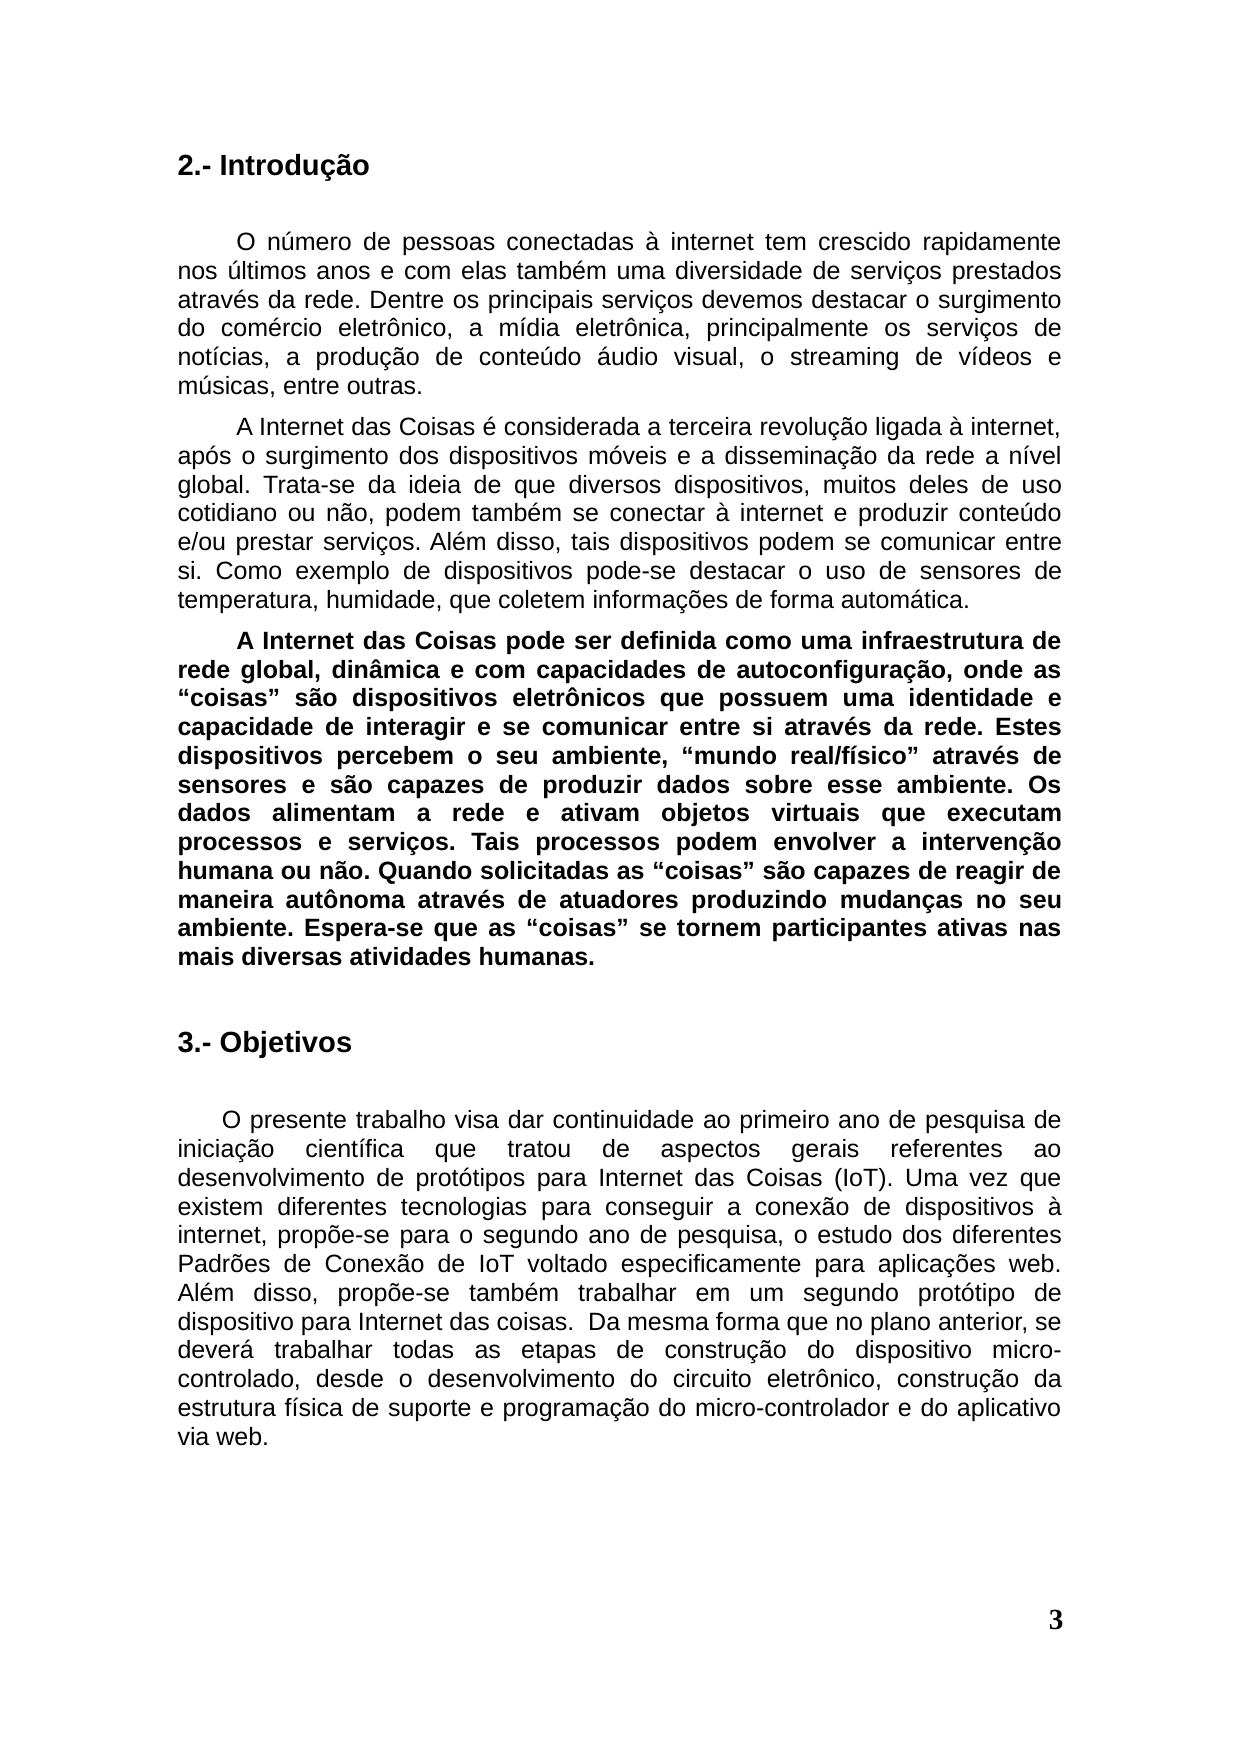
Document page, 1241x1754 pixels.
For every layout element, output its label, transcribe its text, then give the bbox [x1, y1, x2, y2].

text A Internet das Coisas é considerada a terceira revolução ligada à internet, após o surgimento dos dispositivos móveis e a disseminação da rede a nível global. Trata-se da ideia de que diversos dispositivos, muitos deles de uso cotidiano ou não, podem também se conectar à internet e produzir conteúdo e/ou prestar serviços. Além disso, tais dispositivos podem se comunicar entre si. Como exemplo de dispositivos pode-se destacar o uso de sensores de temperatura, humidade, que coletem informações de forma automática. [177, 412, 1063, 613]
text 2.- Introdução [177, 148, 1063, 181]
text O número de pessoas conectadas à internet tem crescido rapidamente nos últimos anos e com elas também uma diversidade de serviços prestados através da rede. Dentre os principais serviços devemos destacar o surgimento do comércio eletrônico, a mídia eletrônica, principalmente os serviços de notícias, a produção de conteúdo áudio visual, o streaming de vídeos e músicas, entre outras. [177, 227, 1063, 400]
text O presente trabalho visa dar continuidade ao primeiro ano de pesquisa de iniciação científica que tratou de aspectos gerais referentes ao desenvolvimento de protótipos para Internet das Coisas (IoT). Uma vez que existem diferentes tecnologias para conseguir a conexão de dispositivos à internet, propõe-se para o segundo ano de pesquisa, o estudo dos diferentes Padrões de Conexão de IoT voltado especificamente para aplicações web. Além disso, propõe-se também trabalhar em um segundo protótipo de dispositivo para Internet das coisas. Da mesma forma que no plano anterior, se deverá trabalhar todas as etapas de construção do dispositivo micro-controlado, desde o desenvolvimento do circuito eletrônico, construção da estrutura física de suporte e programação do micro-controlador e do aplicativo via web. [177, 1105, 1063, 1450]
text A Internet das Coisas pode ser definida como uma infraestrutura de rede global, dinâmica e com capacidades de autoconfiguração, onde as “coisas” são dispositivos eletrônicos que possuem uma identidade e capacidade de interagir e se comunicar entre si através da rede. Estes dispositivos percebem o seu ambiente, “mundo real/físico” através de sensores e são capazes de produzir dados sobre esse ambiente. Os dados alimentam a rede e ativam objetos virtuais que executam processos e serviços. Tais processos podem envolver a intervenção humana ou não. Quando solicitadas as “coisas” são capazes de reagir de maneira autônoma através de atuadores produzindo mudanças no seu ambiente. Espera-se que as “coisas” se tornem participantes ativas nas mais diversas atividades humanas. [177, 626, 1063, 971]
text 3.- Objetivos [177, 1025, 1063, 1058]
